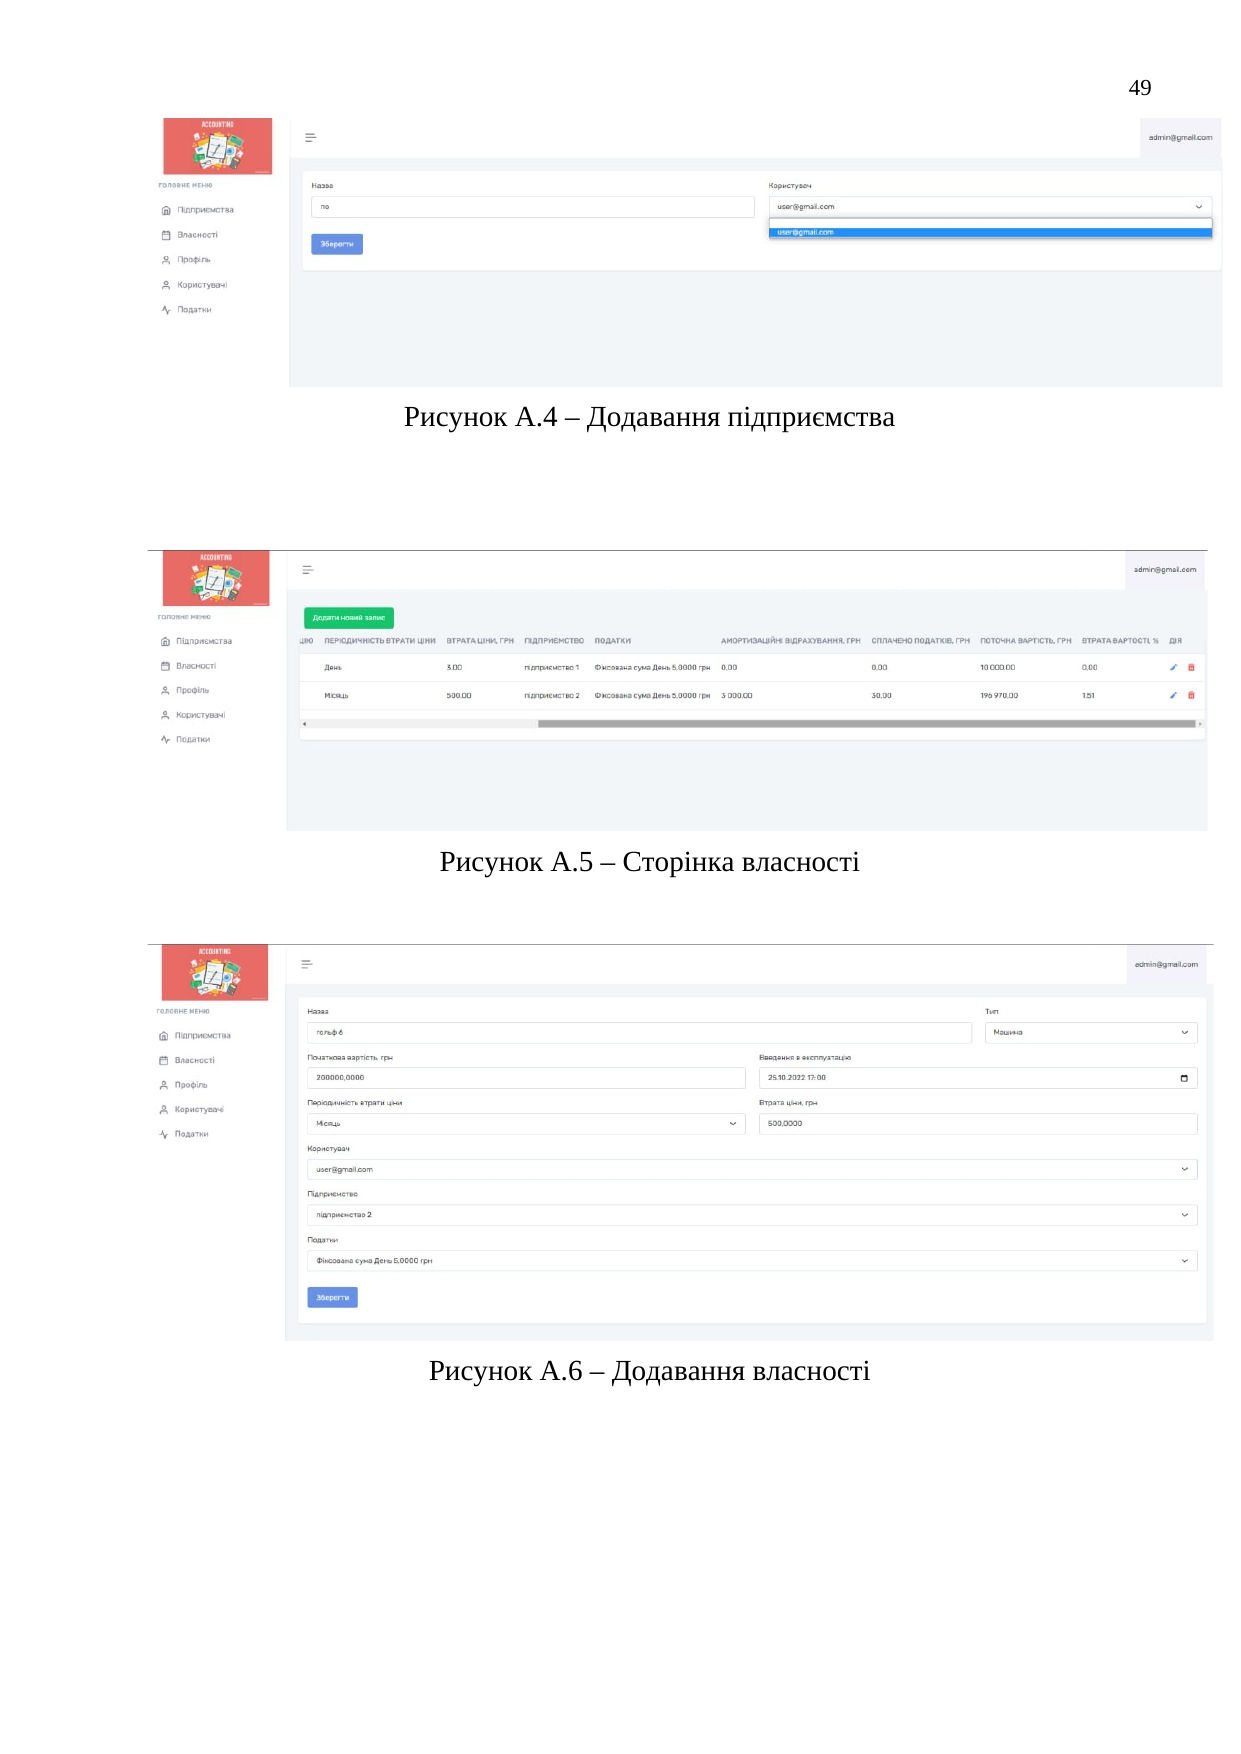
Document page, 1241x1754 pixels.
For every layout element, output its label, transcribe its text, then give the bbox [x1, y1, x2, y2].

picture [147, 118, 1223, 387]
picture [147, 550, 1208, 831]
text Рисунок А.6 – Додавання власності [148, 1353, 1152, 1387]
picture [147, 944, 1214, 1341]
text Рисунок А.5 – Сторінка власності [148, 844, 1152, 877]
text Рисунок А.4 – Додавання підприємства [148, 399, 1152, 433]
